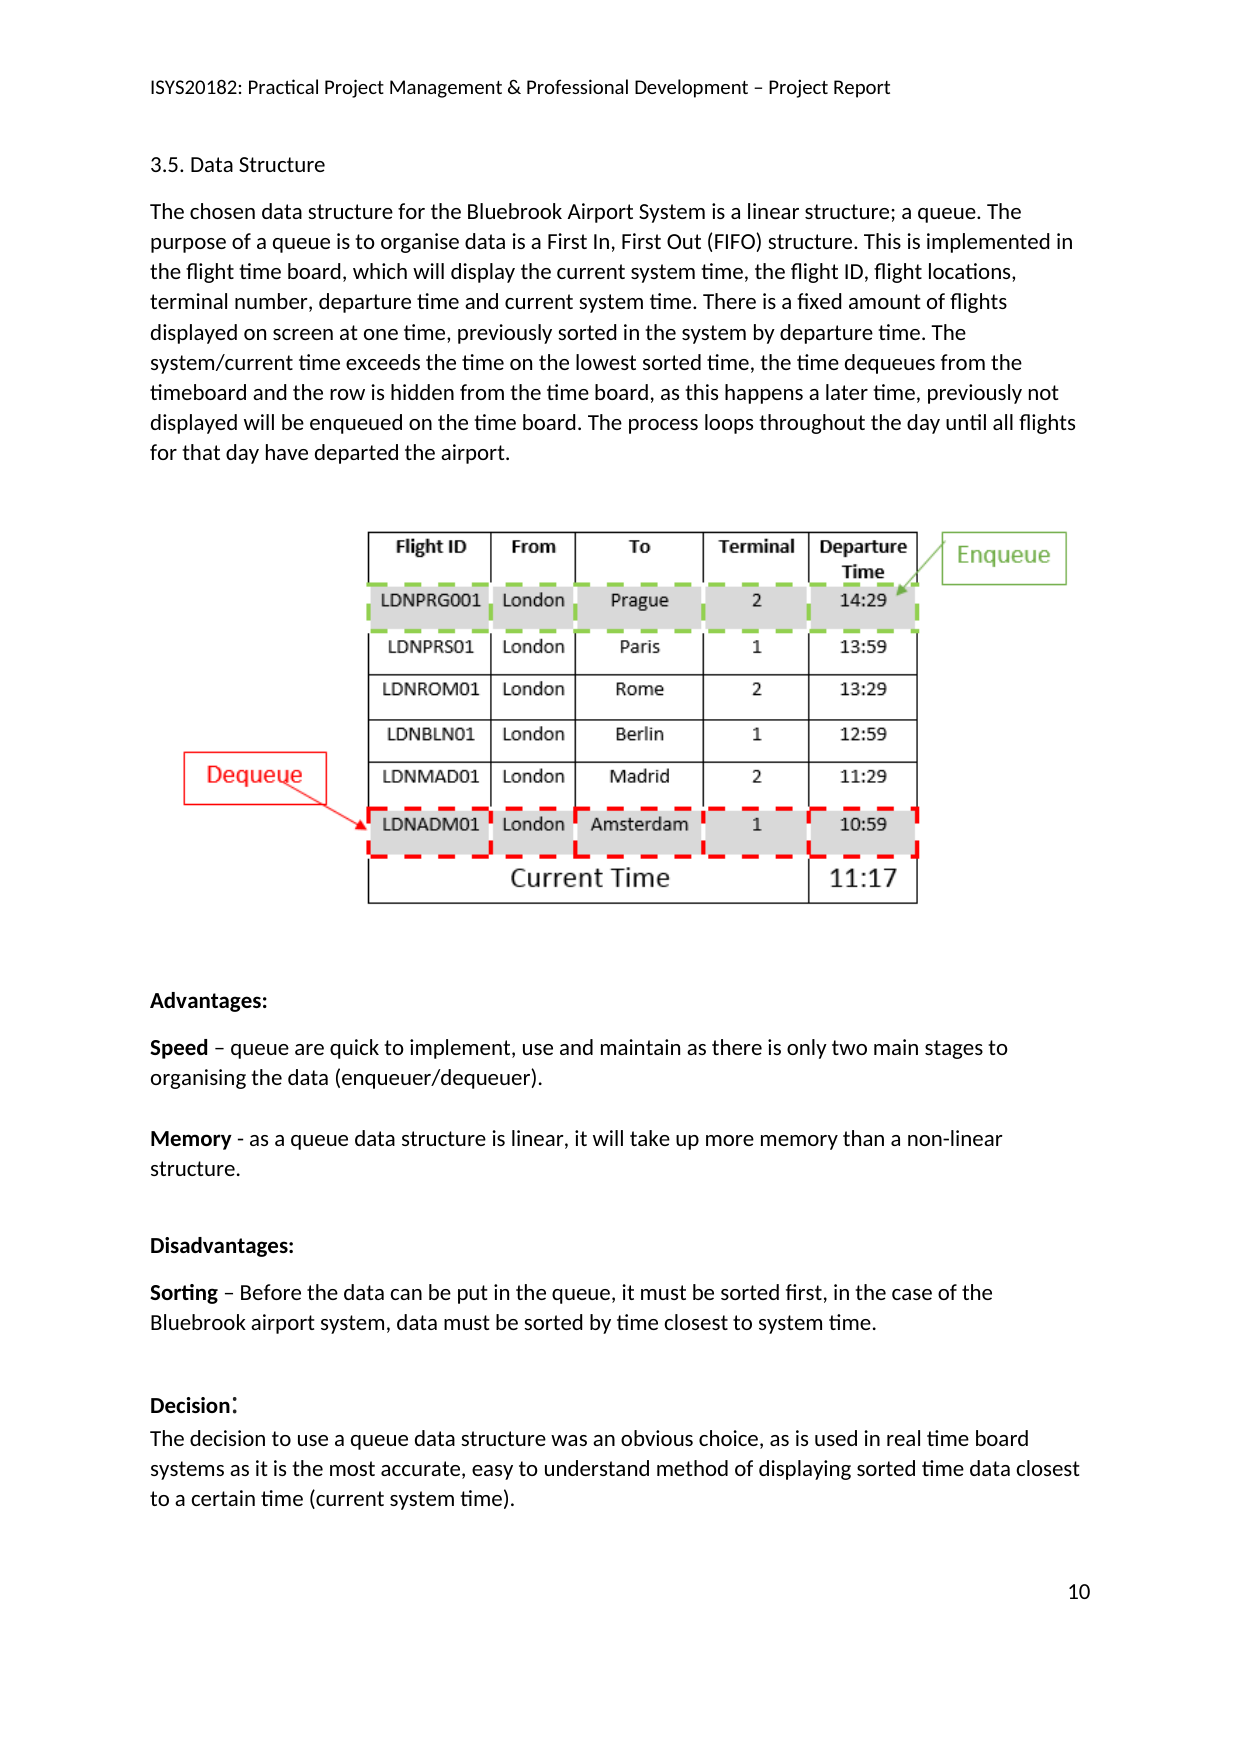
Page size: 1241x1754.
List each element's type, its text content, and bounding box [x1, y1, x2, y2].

text Advantages: [150, 986, 1090, 1014]
text 3.5. Data Structure [150, 150, 1090, 178]
text Sorting – Before the data can be put in the queue, it must be sorted first, in the case of the Bluebrook airport system, data must be sorted by time closest to system time. Decision: The decision to use a queue data structure was an obvious choice, as is used in real time board systems as it is the most accurate, easy to understand method of displaying sorted time data closest to a certain time (current system time). [150, 1278, 1090, 1512]
text The chosen data structure for the Bluebrook Airport System is a linear structure; a queue. The purpose of a queue is to organise data is a First In, First Out (FIFO) structure. This is implemented in the flight time board, which will display the current system time, the flight ID, flight locations, terminal number, departure time and current system time. There is a fixed amount of flights displayed on screen at one time, previously sorted in the system by departure time. The system/current time exceeds the time on the lowest sorted time, the time dequeues from the timeboard and the row is hidden from the time board, as this happens a later time, previously not displayed will be enqueued on the time board. The process loops throughout the day until all flights for that day have departed the airport. [150, 197, 1090, 497]
picture [150, 515, 1091, 921]
text Disadvantages: [150, 1231, 1090, 1259]
text Speed – queue are quick to implement, use and maintain as there is only two main stages to organising the data (enqueuer/dequeuer). Memory - as a queue data structure is linear, it will take up more memory than a non-linear structure. [150, 1033, 1090, 1212]
